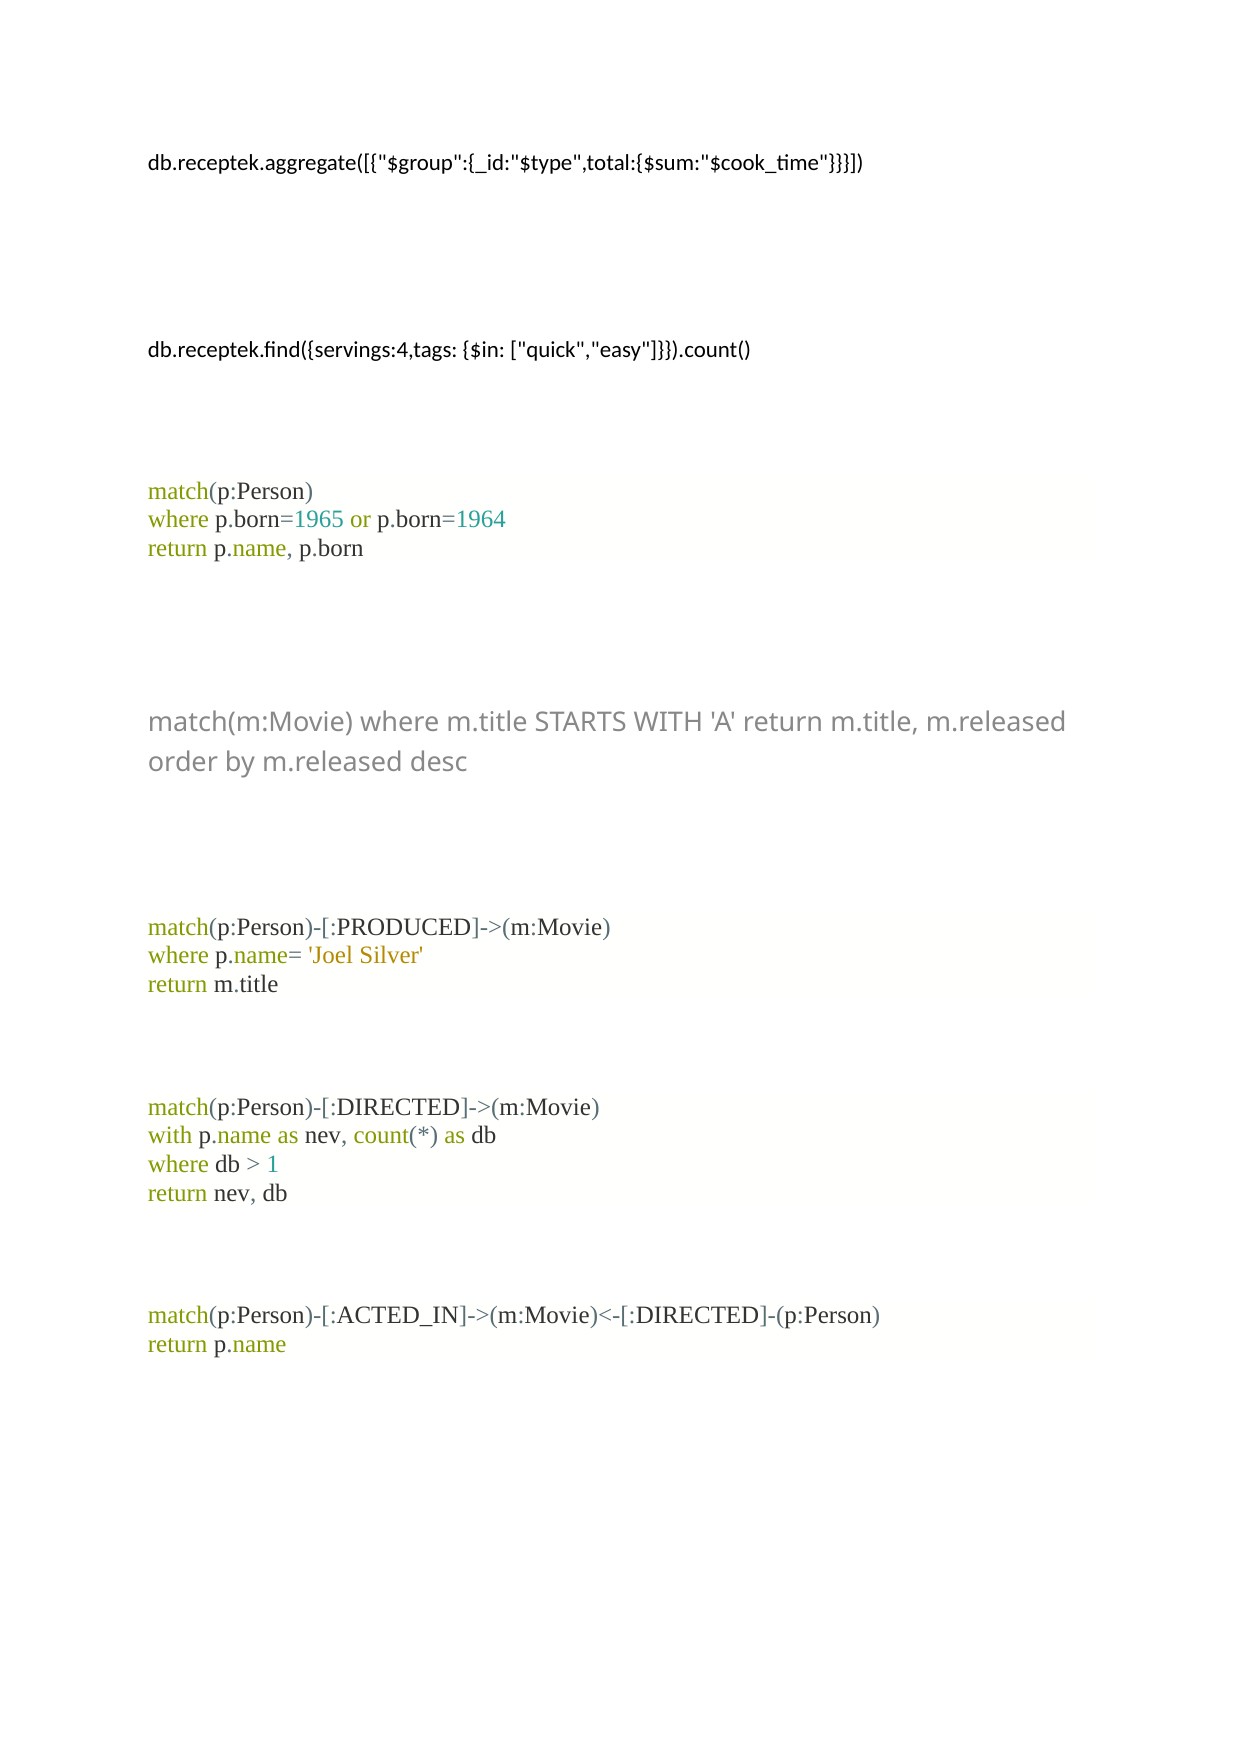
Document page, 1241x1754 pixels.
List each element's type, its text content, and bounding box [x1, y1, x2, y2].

text where p.name= 'Joel Silver' [148, 941, 1093, 969]
text where p.born=1965 or p.born=1964 [148, 504, 1093, 533]
text return p.name, p.born [148, 533, 1093, 562]
text return m.title [148, 969, 1093, 998]
text with p.name as nev, count(*) as db [148, 1121, 1093, 1149]
text match(p:Person) [148, 476, 1093, 504]
text return p.name [148, 1329, 1093, 1358]
text return nev, db [148, 1178, 1093, 1207]
text where db > 1 [148, 1149, 1093, 1178]
text match(p:Person)-[:PRODUCED]->(m:Movie) [148, 912, 1093, 941]
text match(p:Person)-[:ACTED_IN]->(m:Movie)<-[:DIRECTED]-(p:Person) [148, 1301, 1093, 1329]
text match(p:Person)-[:DIRECTED]->(m:Movie) [148, 1092, 1093, 1121]
text db.receptek.find({servings:4,tags: {$in: ["quick","easy"]}}).count() [148, 335, 1093, 363]
text match(m:Movie) where m.title STARTS WITH 'A' return m.title, m.released order by m.released desc [148, 703, 1093, 779]
text db.receptek.aggregate([{"$group":{_id:"$type",total:{$sum:"$cook_time"}}}]) [148, 148, 1093, 176]
